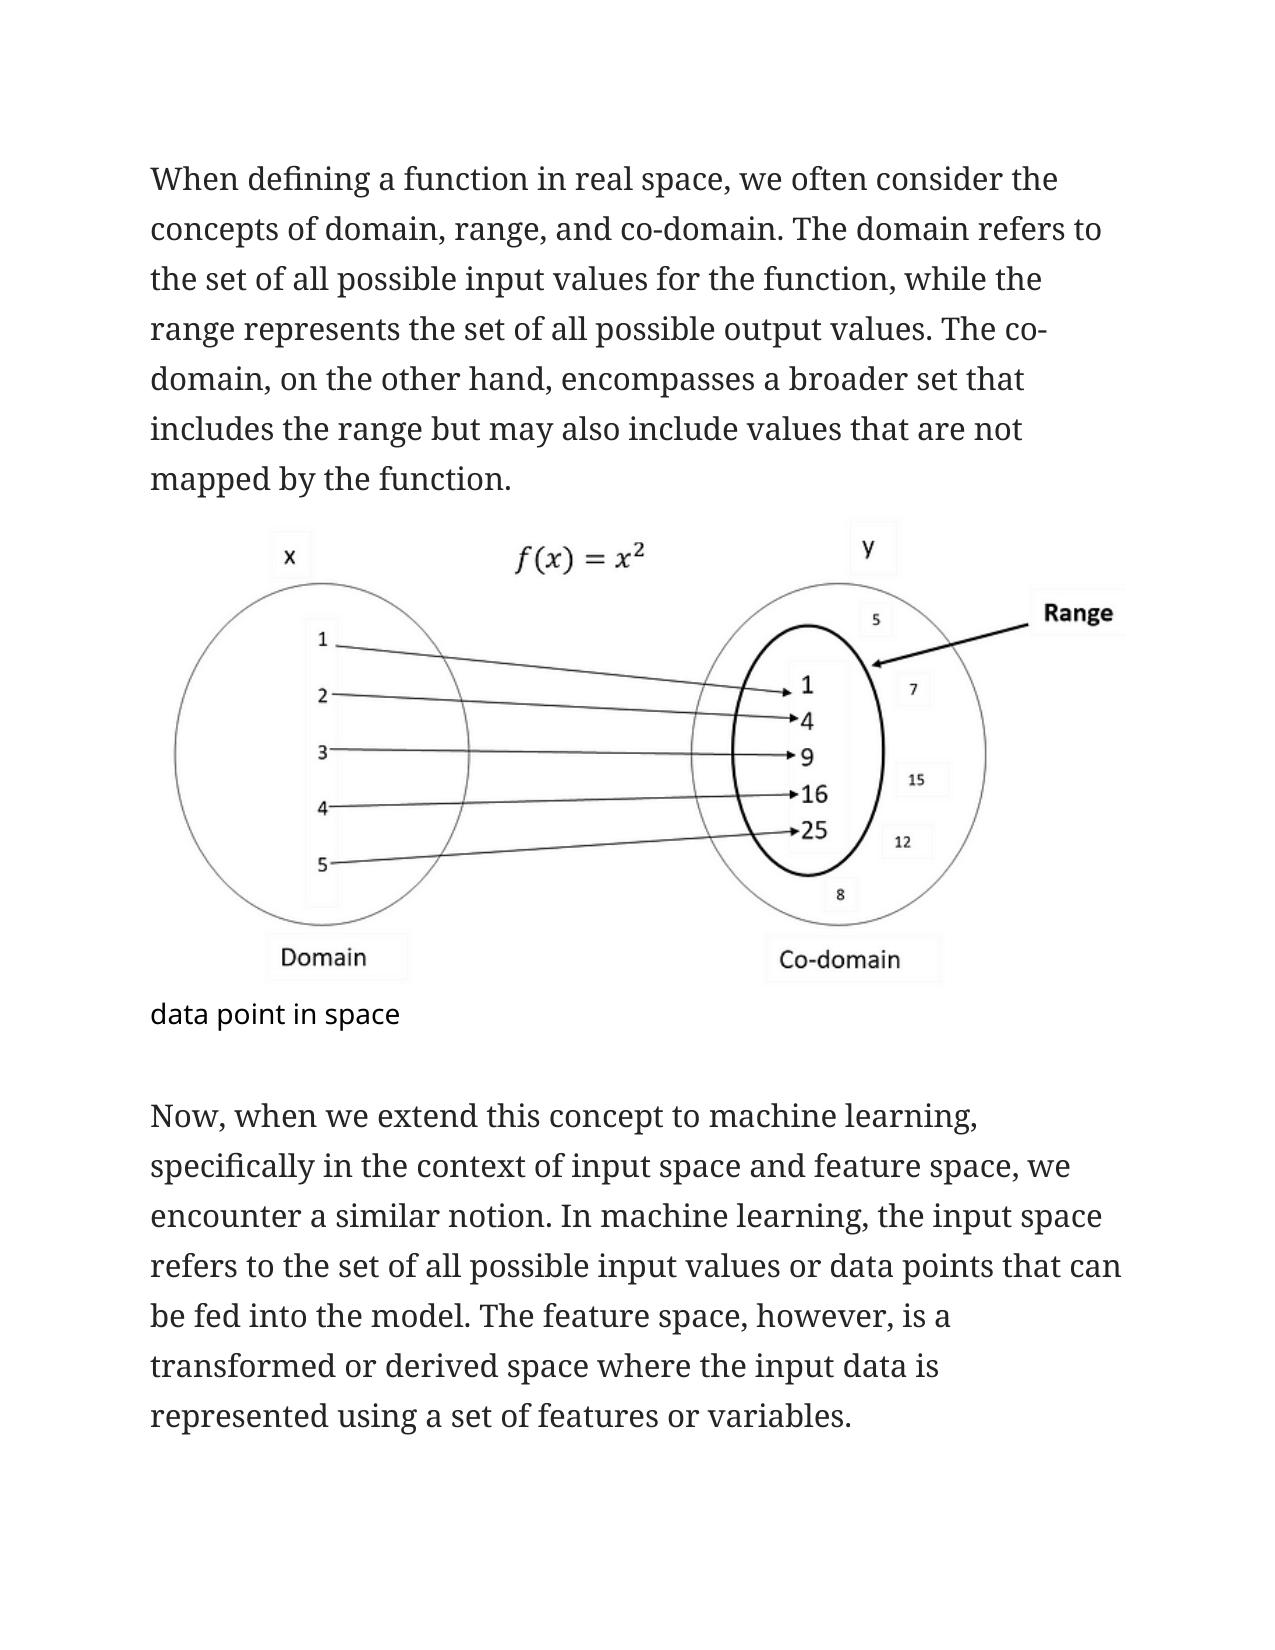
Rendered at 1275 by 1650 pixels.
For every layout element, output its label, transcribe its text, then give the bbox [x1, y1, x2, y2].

text Now, when we extend this concept to machine learning, specifically in the context of input space and feature space, we encounter a similar notion. In machine learning, the input space refers to the set of all possible input values or data points that can be fed into the model. The feature space, however, is a transformed or derived space where the input data is represented using a set of features or variables. [150, 1086, 1125, 1436]
picture [150, 500, 1125, 995]
text data point in space [150, 995, 1125, 1033]
text When defining a function in real space, we often consider the concepts of domain, range, and co-domain. The domain refers to the set of all possible input values for the function, while the range represents the set of all possible output values. The co-domain, on the other hand, encompasses a broader set that includes the range but may also include values that are not mapped by the function. [150, 150, 1125, 500]
